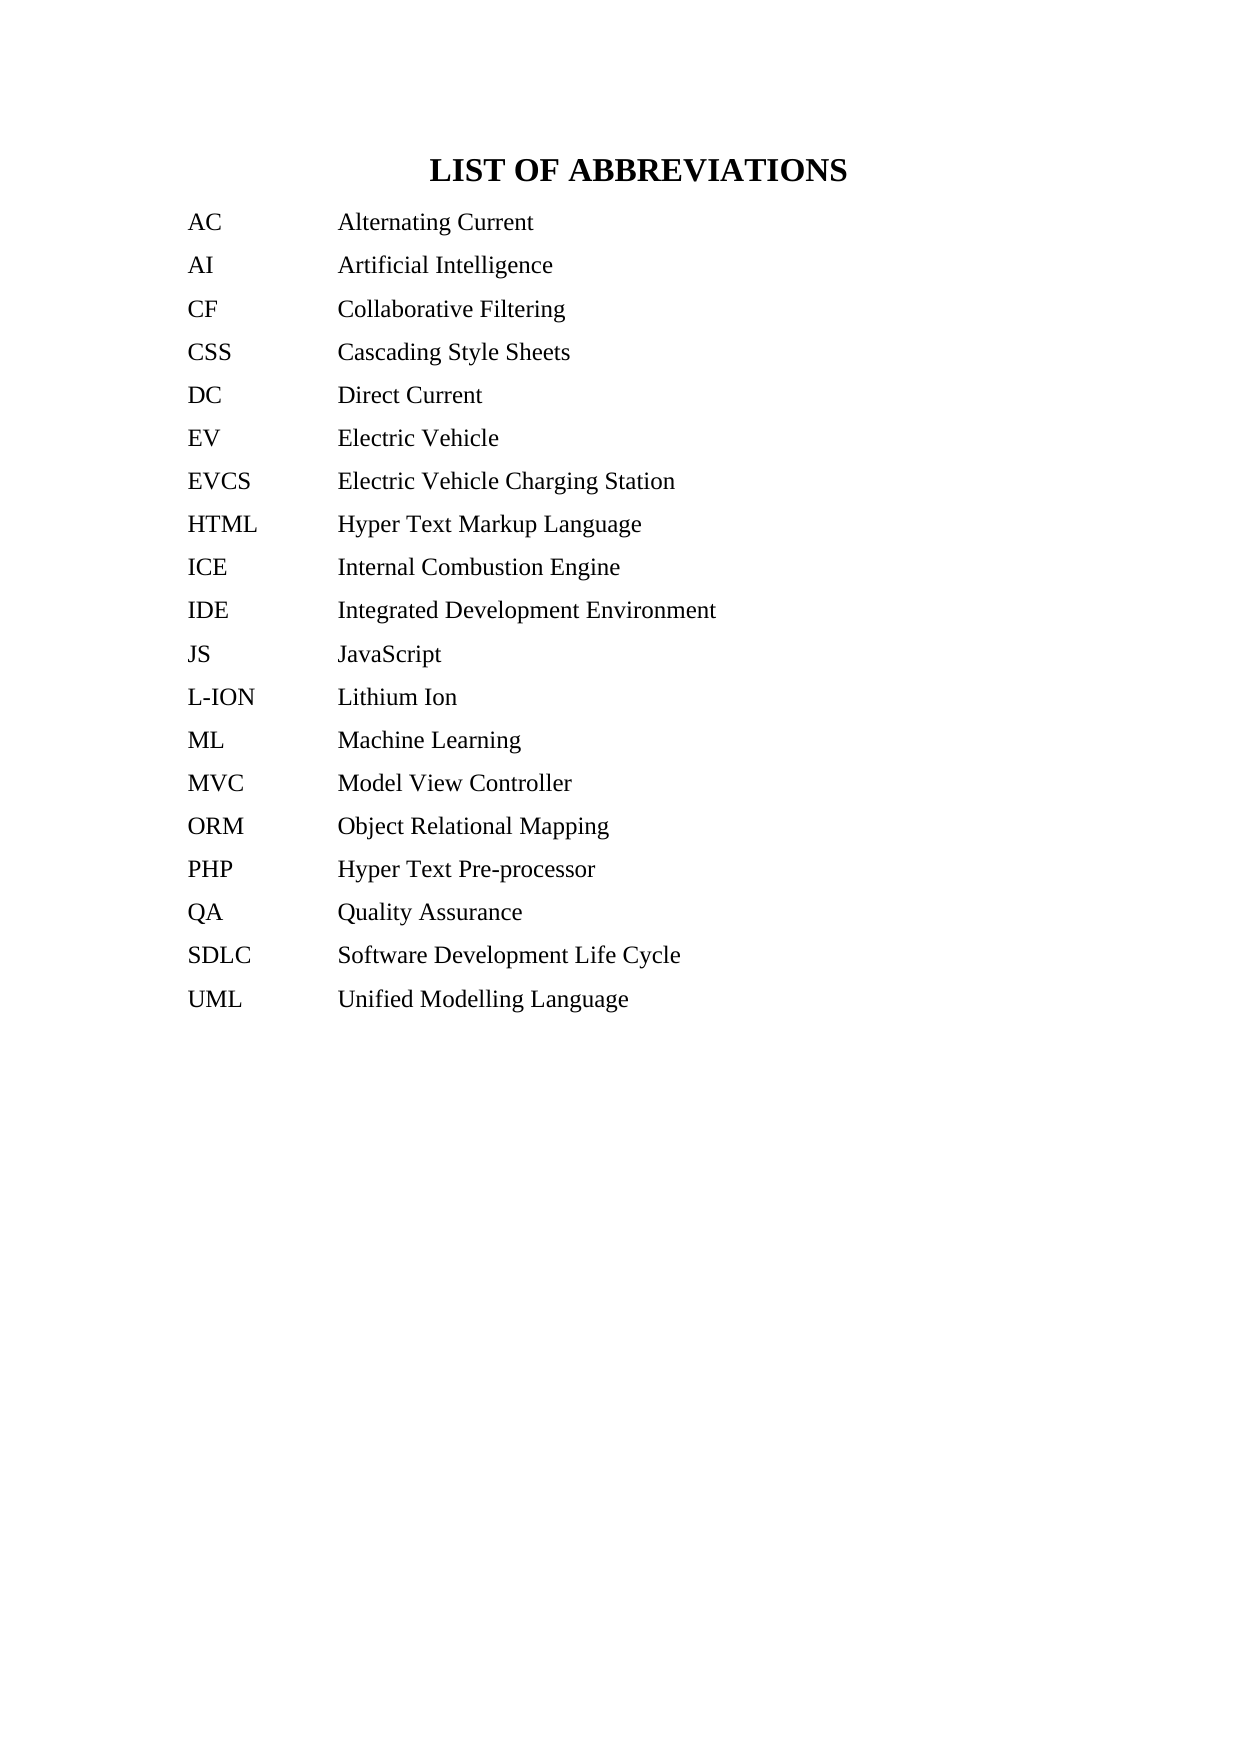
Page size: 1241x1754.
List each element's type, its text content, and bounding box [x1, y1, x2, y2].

text HTML Hyper Text Markup Language [187, 509, 1090, 538]
text PHP Hyper Text Pre-processor [187, 854, 1090, 883]
text MVC Model View Controller [187, 768, 1090, 797]
text SDLC Software Development Life Cycle [187, 941, 1090, 969]
text ML Machine Learning [187, 725, 1090, 754]
text DC Direct Current [187, 380, 1090, 409]
text EVCS Electric Vehicle Charging Station [187, 466, 1090, 495]
text JS JavaScript [187, 639, 1090, 667]
text CF Collaborative Filtering [187, 294, 1090, 322]
text L-ION Lithium Ion [187, 682, 1090, 711]
text CSS Cascading Style Sheets [187, 337, 1090, 366]
subtitle List of Abbreviations [187, 150, 1090, 188]
text AC Alternating Current [187, 207, 1090, 236]
text EV Electric Vehicle [187, 423, 1090, 452]
text IDE Integrated Development Environment [187, 596, 1090, 624]
text AI Artificial Intelligence [187, 251, 1090, 279]
text ICE Internal Combustion Engine [187, 552, 1090, 581]
text QA Quality Assurance [187, 897, 1090, 926]
text UML Unified Modelling Language [187, 984, 1090, 1012]
text ORM Object Relational Mapping [187, 811, 1090, 840]
